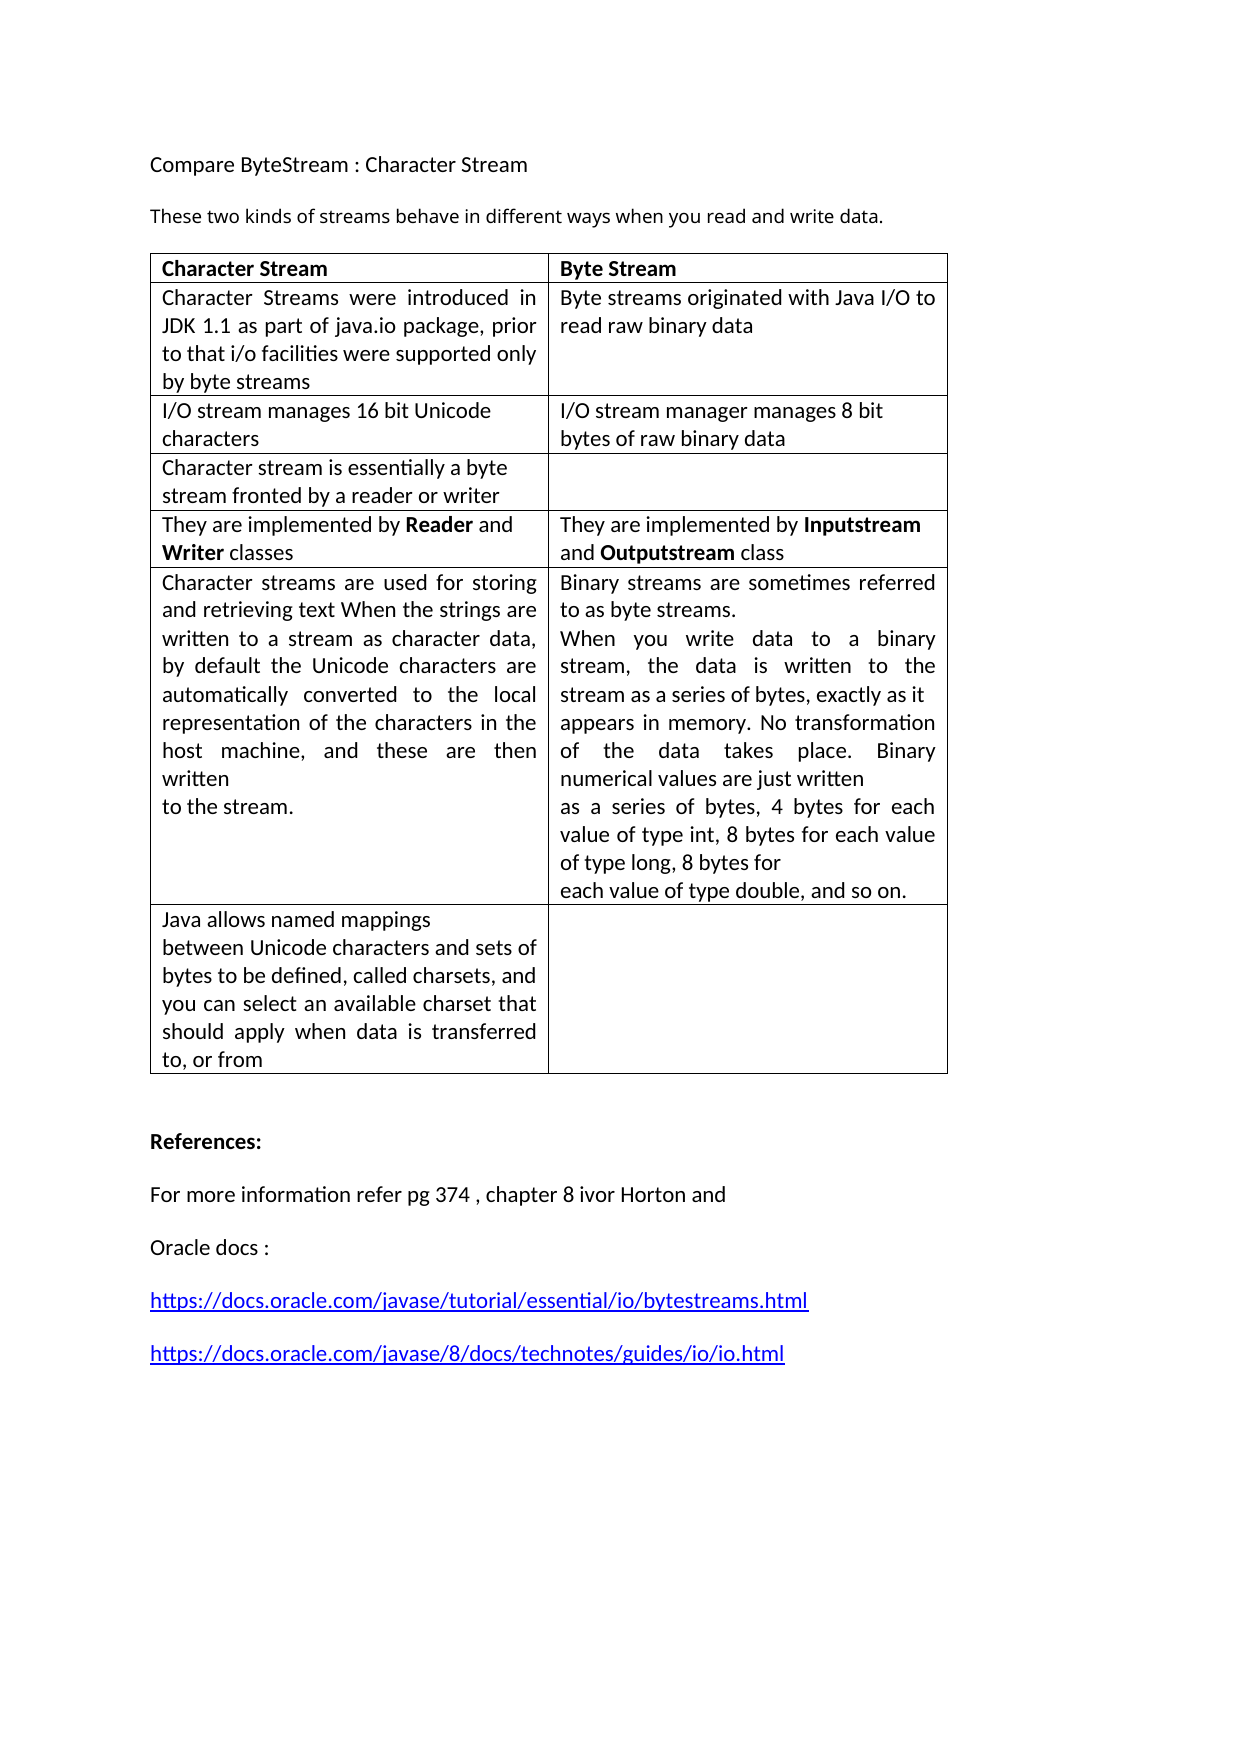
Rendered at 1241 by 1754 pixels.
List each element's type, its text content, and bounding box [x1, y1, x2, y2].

text https://docs.oracle.com/javase/tutorial/essential/io/bytestreams.html [150, 1286, 1090, 1314]
text References: [150, 1127, 1090, 1155]
table_cell They are implemented by Reader and Writer classes [151, 511, 548, 567]
table_cell Character Streams were introduced in JDK 1.1 as part of java.io package, prior to that i/o facilities were supported only by byte streams [151, 283, 548, 395]
table_cell Character stream is essentially a byte stream fronted by a reader or writer [151, 454, 548, 509]
table_cell Binary streams are sometimes referred to as byte streams. When you write data to a binary stream, the data is written to the stream as a series of bytes, exactly as it appears in memory. No transformation of the data takes place. Binary numerical values are just written as a series of bytes, 4 bytes for each value of type int, 8 bytes for each value of type long, 8 bytes for each value of type double, and so on. [549, 568, 947, 904]
table_cell Character streams are used for storing and retrieving text When the strings are written to a stream as character data, by default the Unicode characters are automatically converted to the local representation of the characters in the host machine, and these are then written to the stream. [151, 568, 548, 904]
table_cell I/O stream manager manages 8 bit bytes of raw binary data [549, 396, 947, 452]
table_cell [549, 454, 947, 509]
text These two kinds of streams behave in different ways when you read and write data. [150, 203, 1090, 228]
text Compare ByteStream : Character Stream [150, 150, 1090, 178]
table_header Byte Stream [549, 254, 947, 282]
text For more information refer pg 374 , chapter 8 ivor Horton and [150, 1180, 1090, 1208]
text https://docs.oracle.com/javase/8/docs/technotes/guides/io/io.html [150, 1339, 1090, 1367]
table_cell [549, 905, 947, 1073]
text Oracle docs : [150, 1233, 1090, 1261]
table_cell They are implemented by Inputstream and Outputstream class [549, 511, 947, 567]
table_cell Byte streams originated with Java I/O to read raw binary data [549, 283, 947, 395]
table_header Character Stream [151, 254, 548, 282]
table_cell I/O stream manages 16 bit Unicode characters [151, 396, 548, 452]
table_cell Java allows named mappings between Unicode characters and sets of bytes to be defined, called charsets, and you can select an available charset that should apply when data is transferred to, or from [151, 905, 548, 1073]
